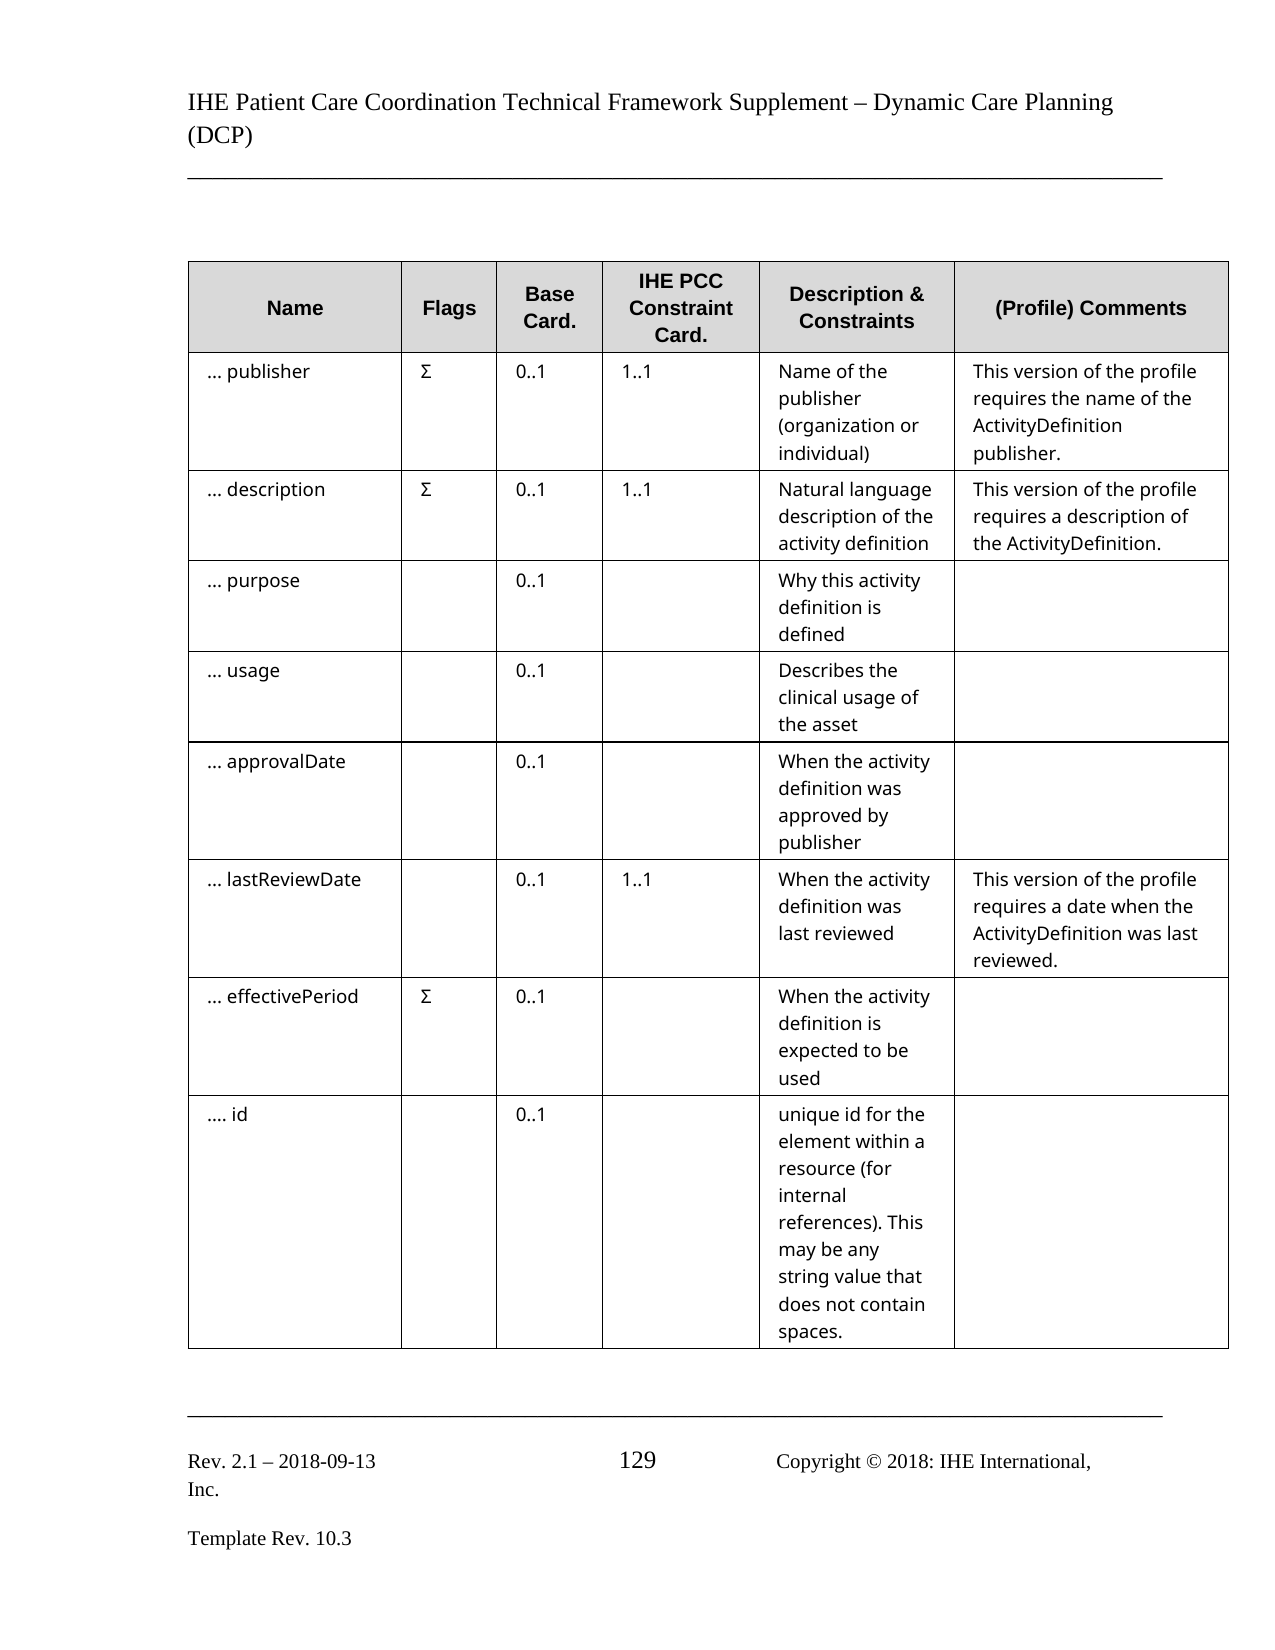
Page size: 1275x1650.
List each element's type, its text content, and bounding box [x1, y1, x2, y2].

table_cell [955, 561, 1228, 651]
table_header Base Card. [497, 262, 602, 352]
table_cell …. id [189, 1096, 401, 1348]
table_cell 0..1 [497, 860, 602, 977]
table_cell [955, 743, 1228, 859]
table_cell [603, 561, 759, 651]
table_header IHE PCC Constraint Card. [603, 262, 759, 352]
table_cell Σ [402, 471, 496, 560]
table_cell [402, 743, 496, 859]
table_cell Describes the clinical usage of the asset [760, 652, 954, 741]
table_cell Σ [402, 978, 496, 1094]
table_cell Why this activity definition is defined [760, 561, 954, 651]
table_cell [603, 1096, 759, 1348]
table_cell [955, 652, 1228, 741]
table_cell 1..1 [603, 353, 759, 469]
table_cell Name of the publisher (organization or individual) [760, 353, 954, 469]
table_cell ... usage [189, 652, 401, 741]
table_cell [603, 652, 759, 741]
table_cell When the activity definition was approved by publisher [760, 743, 954, 859]
table_cell 1..1 [603, 860, 759, 977]
table_cell This version of the profile requires the name of the ActivityDefinition publisher. [955, 353, 1228, 469]
table_header Description & Constraints [760, 262, 954, 352]
table_header Name [189, 262, 401, 352]
table_cell 0..1 [497, 471, 602, 560]
table_cell 0..1 [497, 561, 602, 651]
table_cell [402, 561, 496, 651]
table_header Flags [402, 262, 496, 352]
table_cell Σ [402, 353, 496, 469]
table_cell [402, 652, 496, 741]
table_cell 1..1 [603, 471, 759, 560]
table_cell 0..1 [497, 1096, 602, 1348]
table_cell Natural language description of the activity definition [760, 471, 954, 560]
table_cell ... purpose [189, 561, 401, 651]
table_cell [402, 860, 496, 977]
table_cell ... publisher [189, 353, 401, 469]
table_cell [955, 978, 1228, 1094]
table_cell [603, 743, 759, 859]
table_cell When the activity definition was last reviewed [760, 860, 954, 977]
table_cell When the activity definition is expected to be used [760, 978, 954, 1094]
table_cell This version of the profile requires a description of the ActivityDefinition. [955, 471, 1228, 560]
table_cell ... effectivePeriod [189, 978, 401, 1094]
table_cell ... approvalDate [189, 743, 401, 859]
table_cell [603, 978, 759, 1094]
table_cell [955, 1096, 1228, 1348]
table_header (Profile) Comments [955, 262, 1228, 352]
table_cell [402, 1096, 496, 1348]
table_cell ... description [189, 471, 401, 560]
table_cell 0..1 [497, 743, 602, 859]
table_cell unique id for the element within a resource (for internal references). This may be any string value that does not contain spaces. [760, 1096, 954, 1348]
table_cell 0..1 [497, 652, 602, 741]
table_cell This version of the profile requires a date when the ActivityDefinition was last reviewed. [955, 860, 1228, 977]
table_cell 0..1 [497, 978, 602, 1094]
table_cell 0..1 [497, 353, 602, 469]
table_cell ... lastReviewDate [189, 860, 401, 977]
